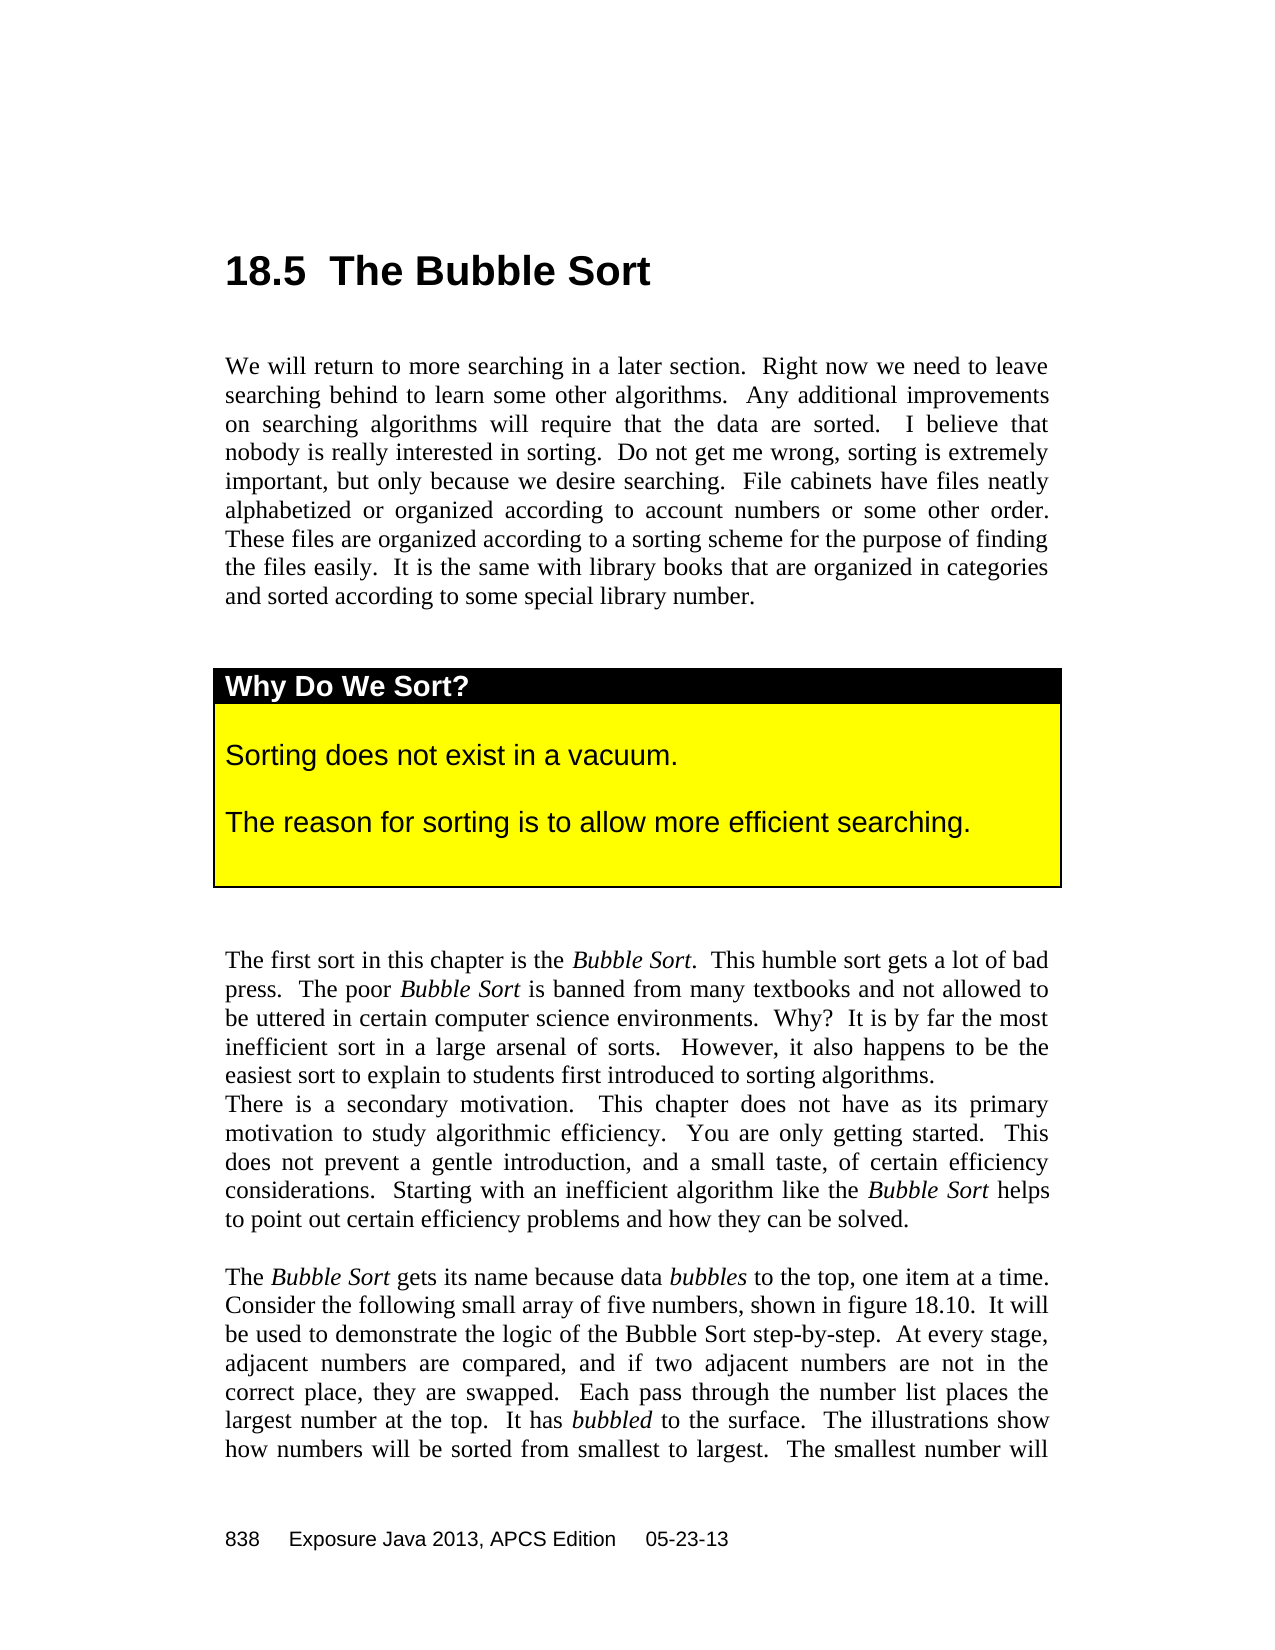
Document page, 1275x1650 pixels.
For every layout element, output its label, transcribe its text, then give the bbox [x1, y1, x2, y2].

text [225, 1262, 1050, 1463]
text The first sort in this chapter is the Bubble Sort. This humble sort gets a lot of bad press. The poor Bubble Sort is banned from many textbooks and not allowed to be uttered in certain computer science environments. Why? It is by far the most inefficient sort in a large arsenal of sorts. However, it also happens to be the easiest sort to explain to students first introduced to sorting algorithms. [225, 945, 1050, 1089]
table_header Why Do We Sort? [215, 669, 1060, 703]
table_cell Sorting does not exist in a vacuum. The reason for sorting is to allow more efficient searching. [215, 704, 1060, 886]
text We will return to more searching in a later section. Right now we need to leave searching behind to learn some other algorithms. Any additional improvements on searching algorithms will require that the data are sorted. I believe that nobody is really interested in sorting. Do not get me wrong, sorting is extremely important, but only because we desire searching. File cabinets have files neatly alphabetized or organized according to account numbers or some other order. These files are organized according to a sorting scheme for the purpose of finding the files easily. It is the same with library books that are organized in categories and sorted according to some special library number. [225, 351, 1050, 610]
text There is a secondary motivation. This chapter does not have as its primary motivation to study algorithmic efficiency. You are only getting started. This does not prevent a gentle introduction, and a small taste, of certain efficiency considerations. Starting with an inefficient algorithm like the Bubble Sort helps to point out certain efficiency problems and how they can be solved. [225, 1089, 1050, 1233]
text 18.5 The Bubble Sort [225, 246, 1050, 294]
